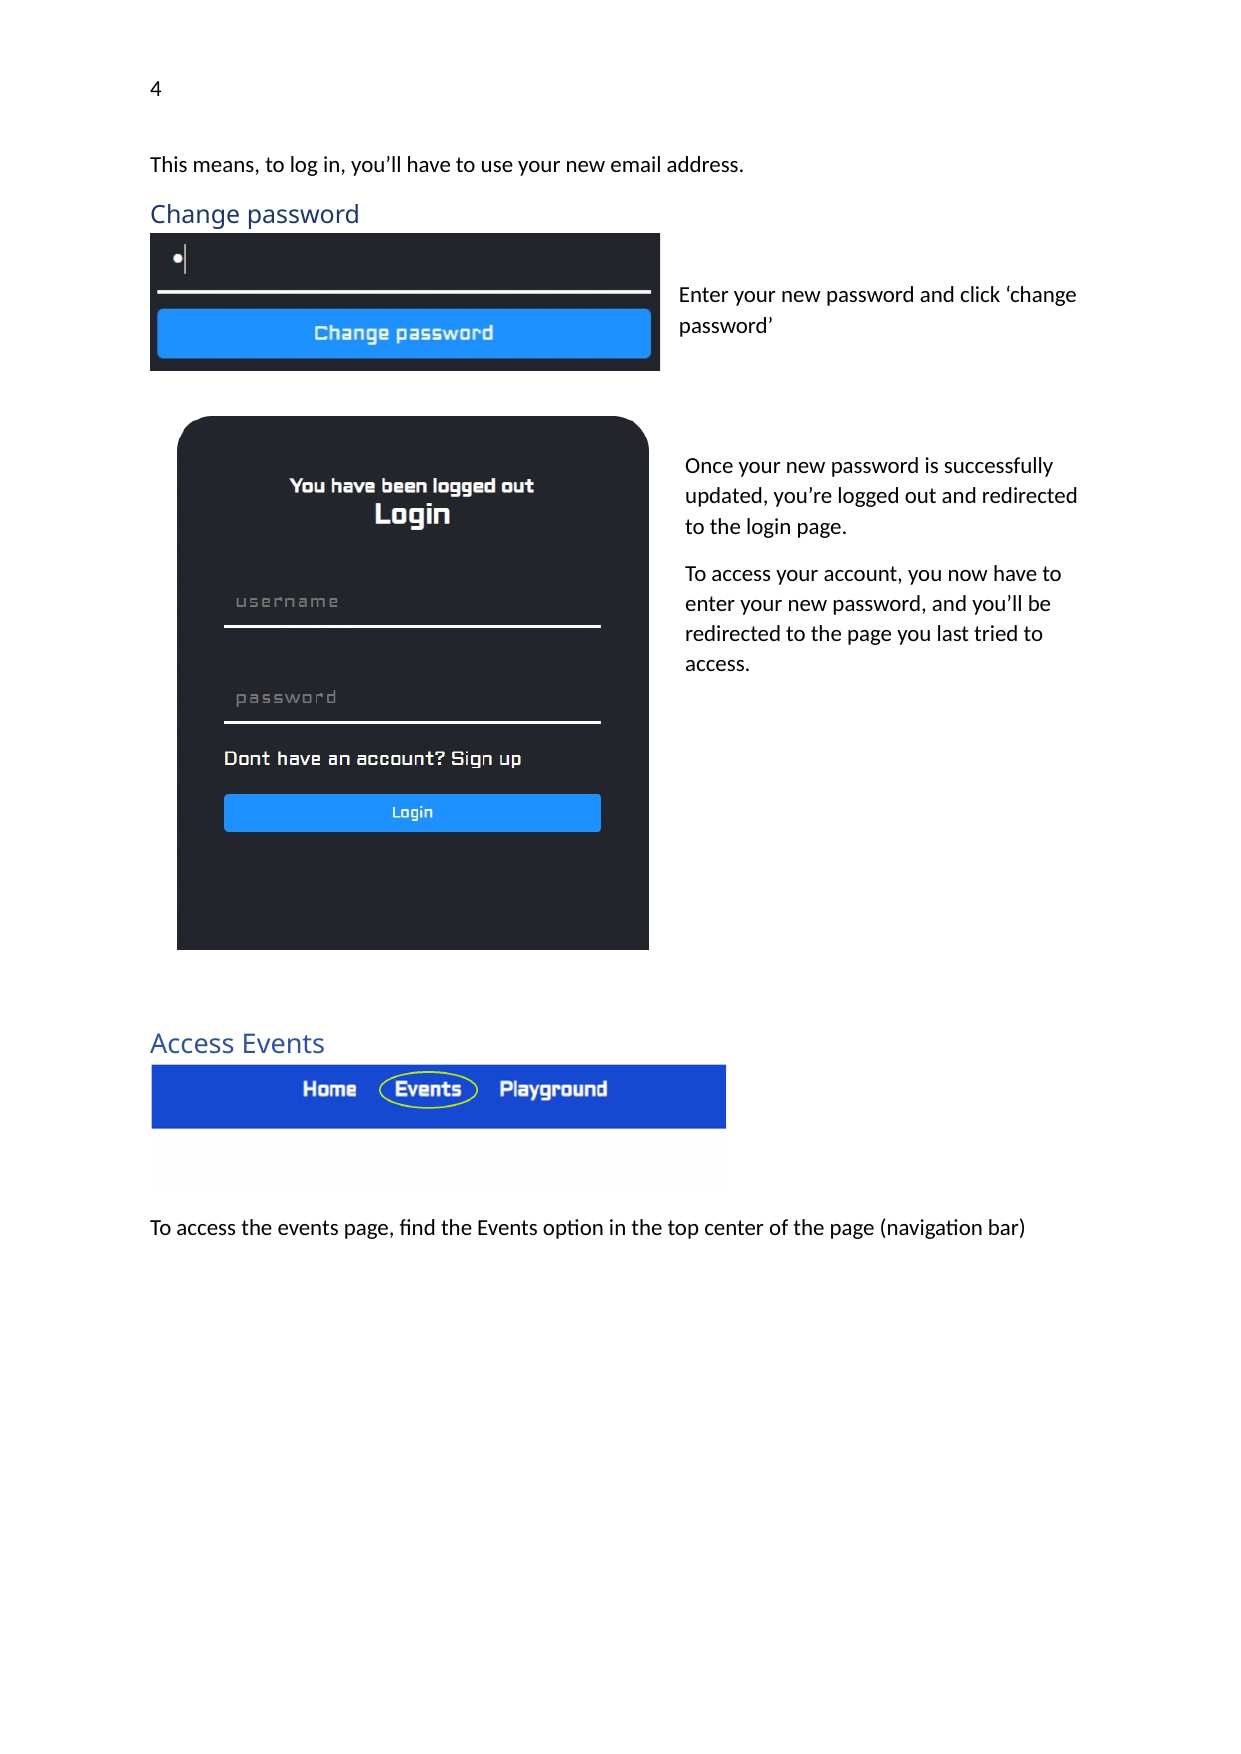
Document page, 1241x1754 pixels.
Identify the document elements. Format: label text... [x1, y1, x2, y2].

text To access your account, you now have to enter your new password, and you’ll be redirected to the page you last tried to access. [667, 559, 1090, 677]
text Once your new password is successfully updated, you’re logged out and redirected to the login page. [667, 451, 1090, 540]
subtitle Access Events [150, 1024, 1090, 1061]
picture [150, 233, 661, 371]
picture [150, 404, 667, 950]
text Enter your new password and click ‘change password’ [661, 281, 1090, 339]
text To access the events page, find the Events option in the top center of the page (navigation bar) [150, 1213, 1090, 1241]
subtitle Change password [150, 197, 1090, 231]
text This means, to log in, you’ll have to use your new email address. [150, 150, 1090, 178]
picture [150, 1064, 727, 1194]
